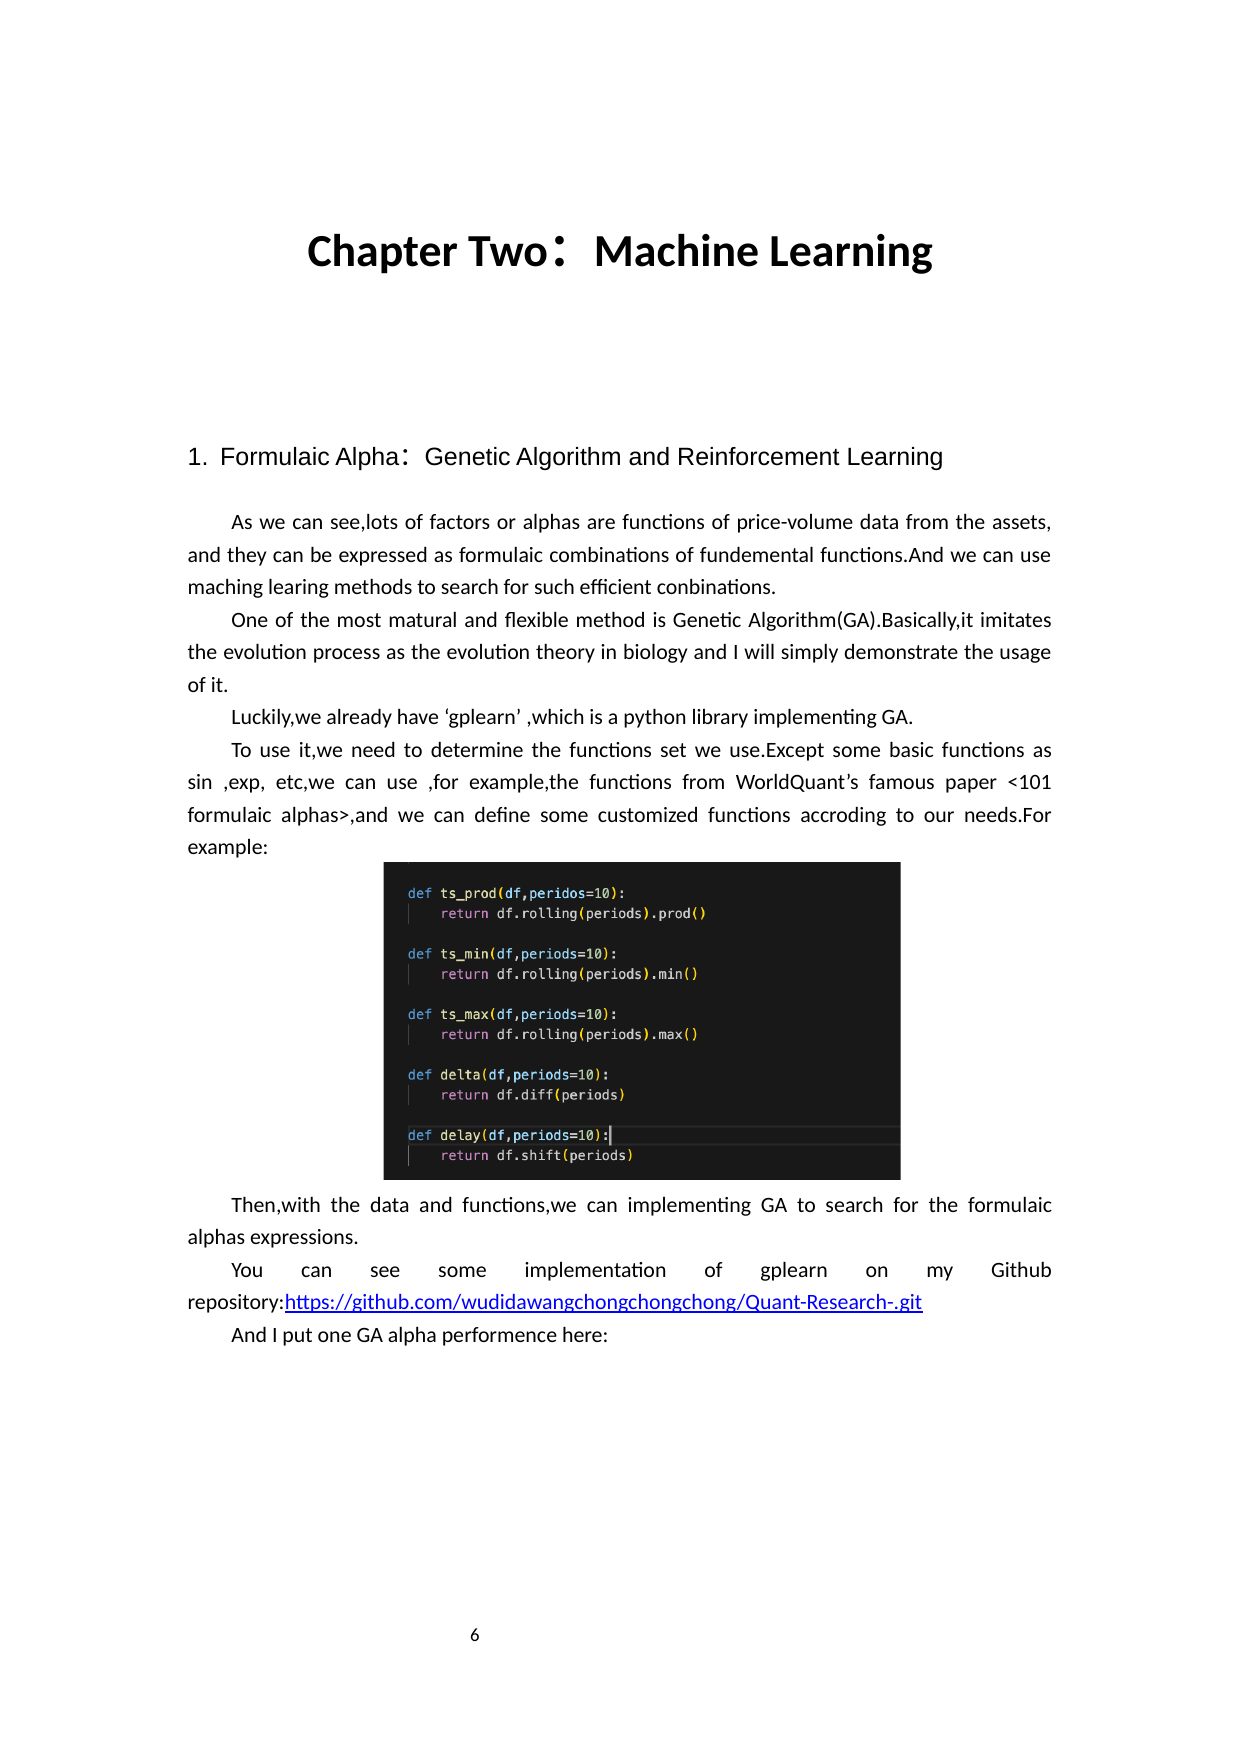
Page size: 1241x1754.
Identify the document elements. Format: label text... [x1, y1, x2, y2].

text You can see some implementation of gplearn on my Github repository:https://github.com/wudidawangchongchongchong/Quant-Research-.git [187, 1253, 1053, 1318]
text As we can see,lots of factors or alphas are functions of price-volume data from the assets, and they can be expressed as formulaic combinations of fundemental functions.And we can use maching learing methods to search for such efficient conbinations. [187, 505, 1053, 603]
text And I put one GA alpha performence here: [187, 1318, 1053, 1350]
text Then,with the data and functions,we can implementing GA to search for the formulaic alphas expressions. [187, 1188, 1053, 1253]
subtitle Chapter Two：Machine Learning [187, 197, 1053, 295]
picture [383, 862, 901, 1180]
text Luckily,we already have ‘gplearn’ ,which is a python library implementing GA. [187, 700, 1053, 733]
subtitle Formulaic Alpha：Genetic Algorithm and Reinforcement Learning [187, 422, 1053, 487]
text One of the most matural and flexible method is Genetic Algorithm(GA).Basically,it imitates the evolution process as the evolution theory in biology and I will simply demonstrate the usage of it. [187, 603, 1053, 700]
text To use it,we need to determine the functions set we use.Except some basic functions as sin ,exp, etc,we can use ,for example,the functions from WorldQuant’s famous paper <101 formulaic alphas>,and we can define some customized functions accroding to our needs.For example: [187, 733, 1053, 863]
